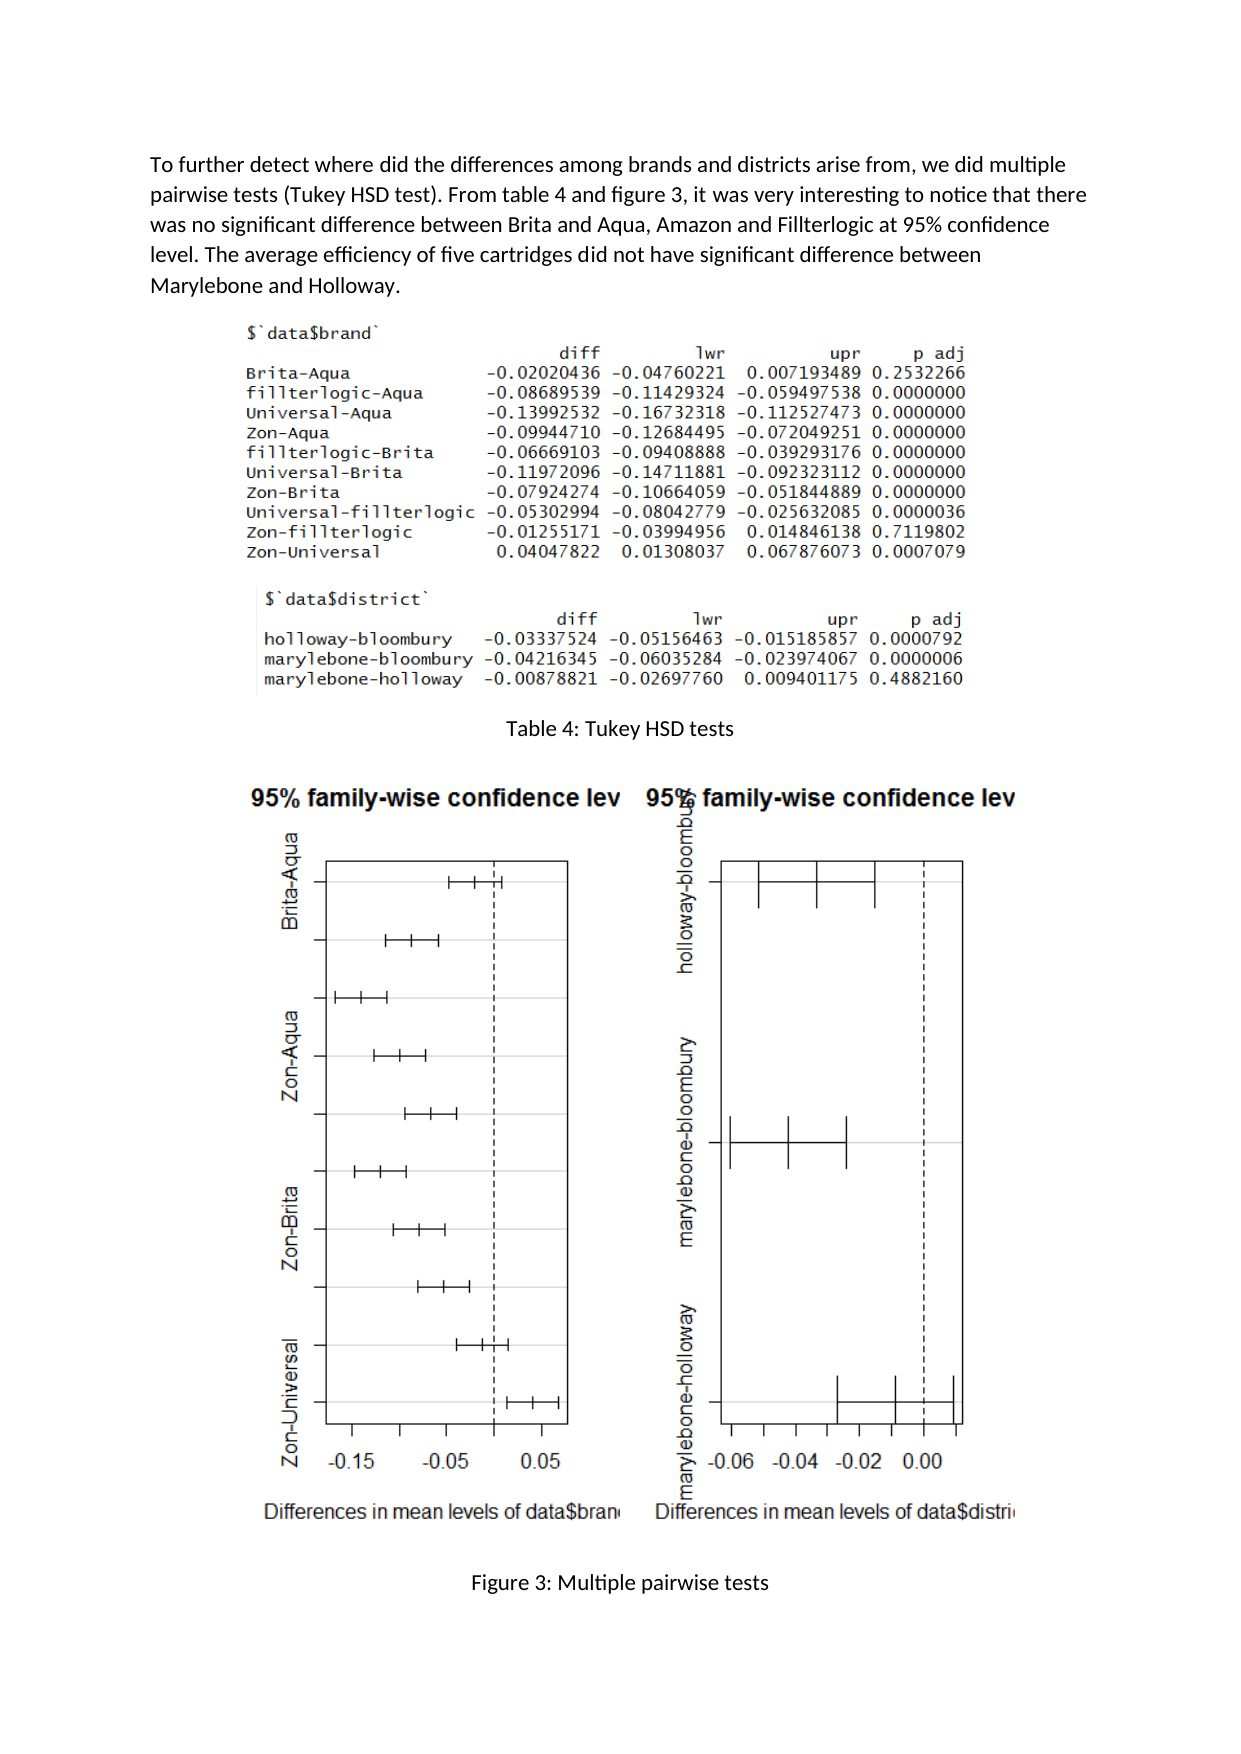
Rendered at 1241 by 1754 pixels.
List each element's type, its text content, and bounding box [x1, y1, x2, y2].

picture [243, 317, 997, 568]
text Figure 3: Multiple pairwise tests [150, 1568, 1090, 1597]
text Table 4: Tukey HSD tests [150, 714, 1090, 742]
picture [225, 760, 1015, 1550]
text To further detect where did the differences among brands and districts arise from, we did multiple pairwise tests (Tukey HSD test). From table 4 and figure 3, it was very interesting to notice that there was no significant difference between Brita and Aqua, Amazon and Fillterlogic at 95% confidence level. The average efficiency of five cartridges did not have significant difference between Marylebone and Holloway. [150, 150, 1090, 299]
picture [256, 586, 984, 695]
